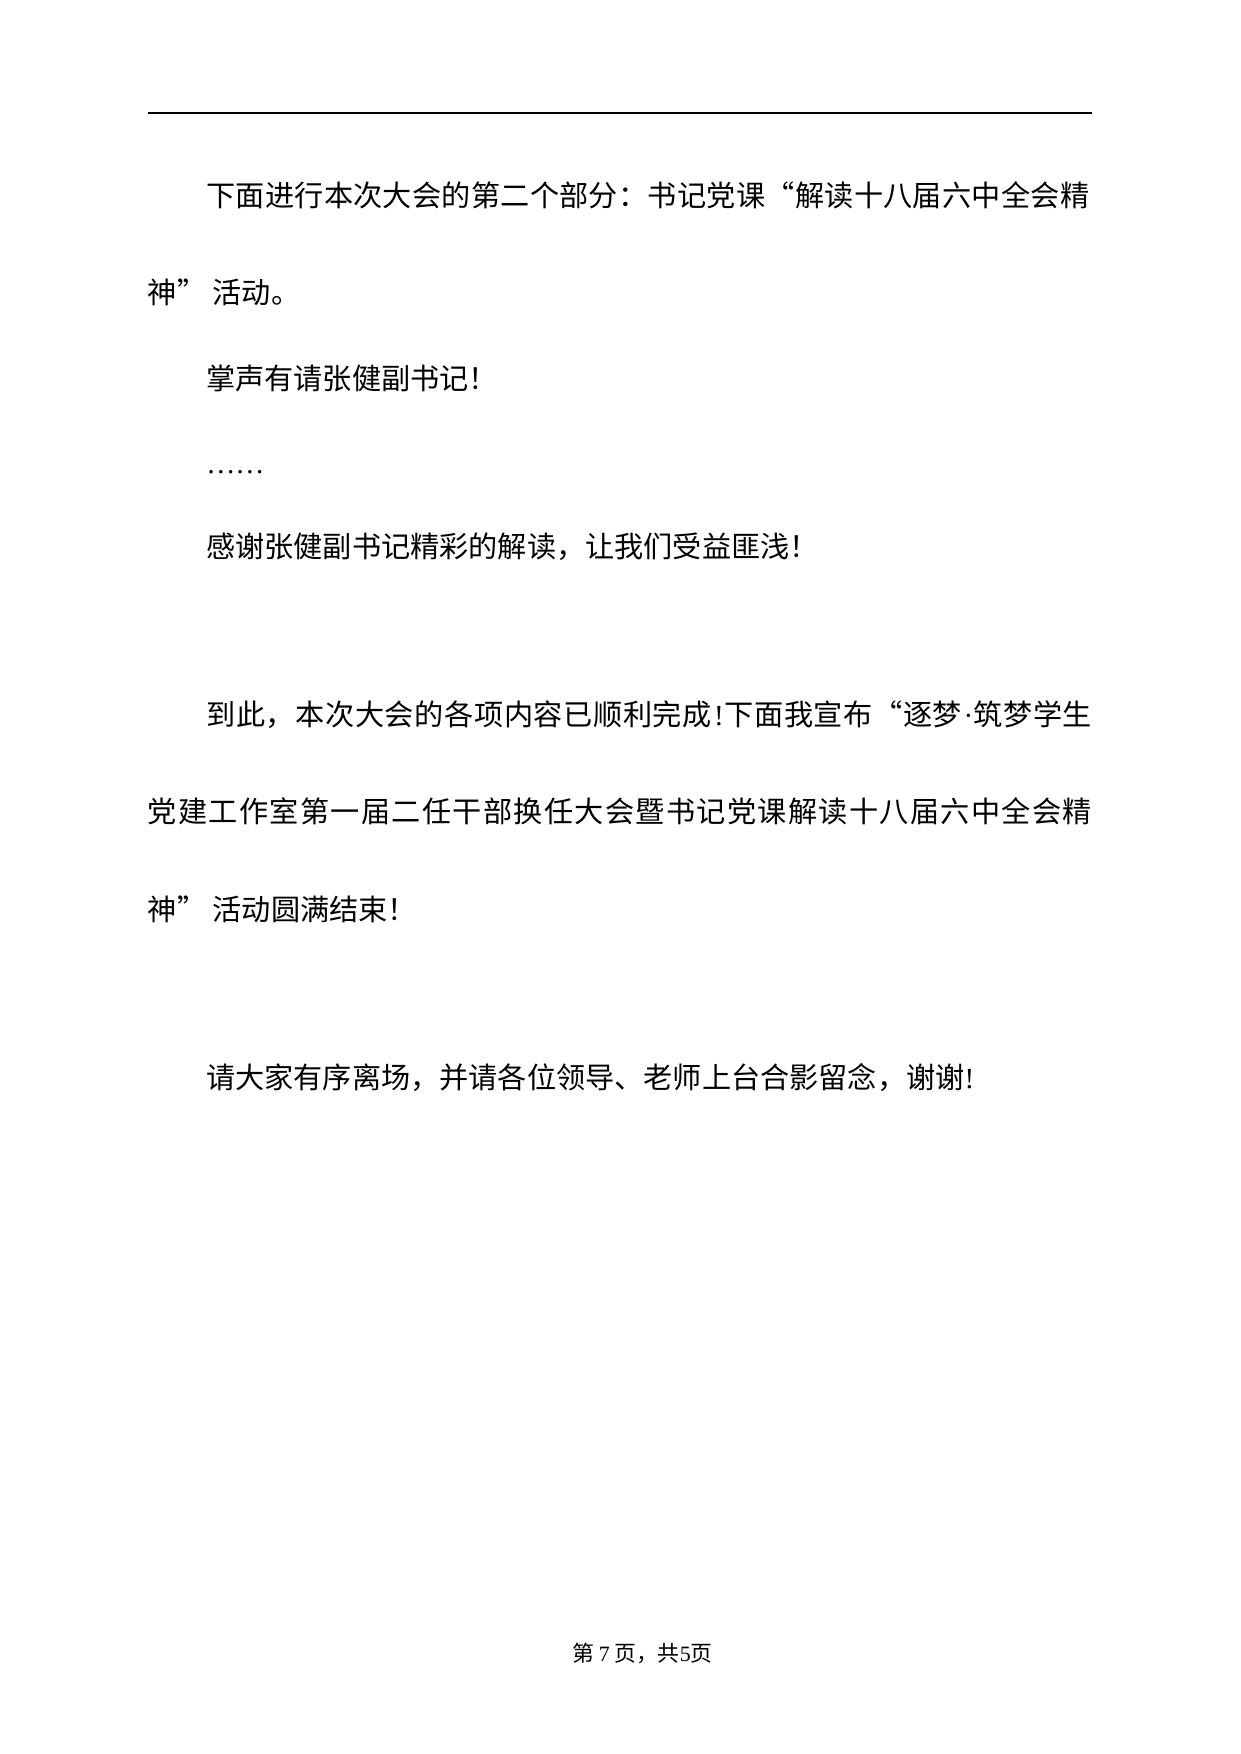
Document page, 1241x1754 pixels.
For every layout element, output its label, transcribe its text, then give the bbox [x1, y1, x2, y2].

text 感谢张健副书记精彩的解读，让我们受益匪浅！ [148, 512, 1092, 577]
text 下面进行本次大会的第二个部分：书记党课“解读十八届六中全会精神” 活动。 [148, 161, 1092, 323]
text 掌声有请张健副书记！ [148, 344, 1092, 409]
text 到此，本次大会的各项内容已顺利完成!下面我宣布“逐梦·筑梦学生党建工作室第一届二任干部换任大会暨书记党课解读十八届六中全会精神” 活动圆满结束！ [148, 680, 1092, 940]
text 请大家有序离场，并请各位领导、老师上台合影留念，谢谢! [148, 1043, 1092, 1108]
text …… [148, 431, 1092, 496]
